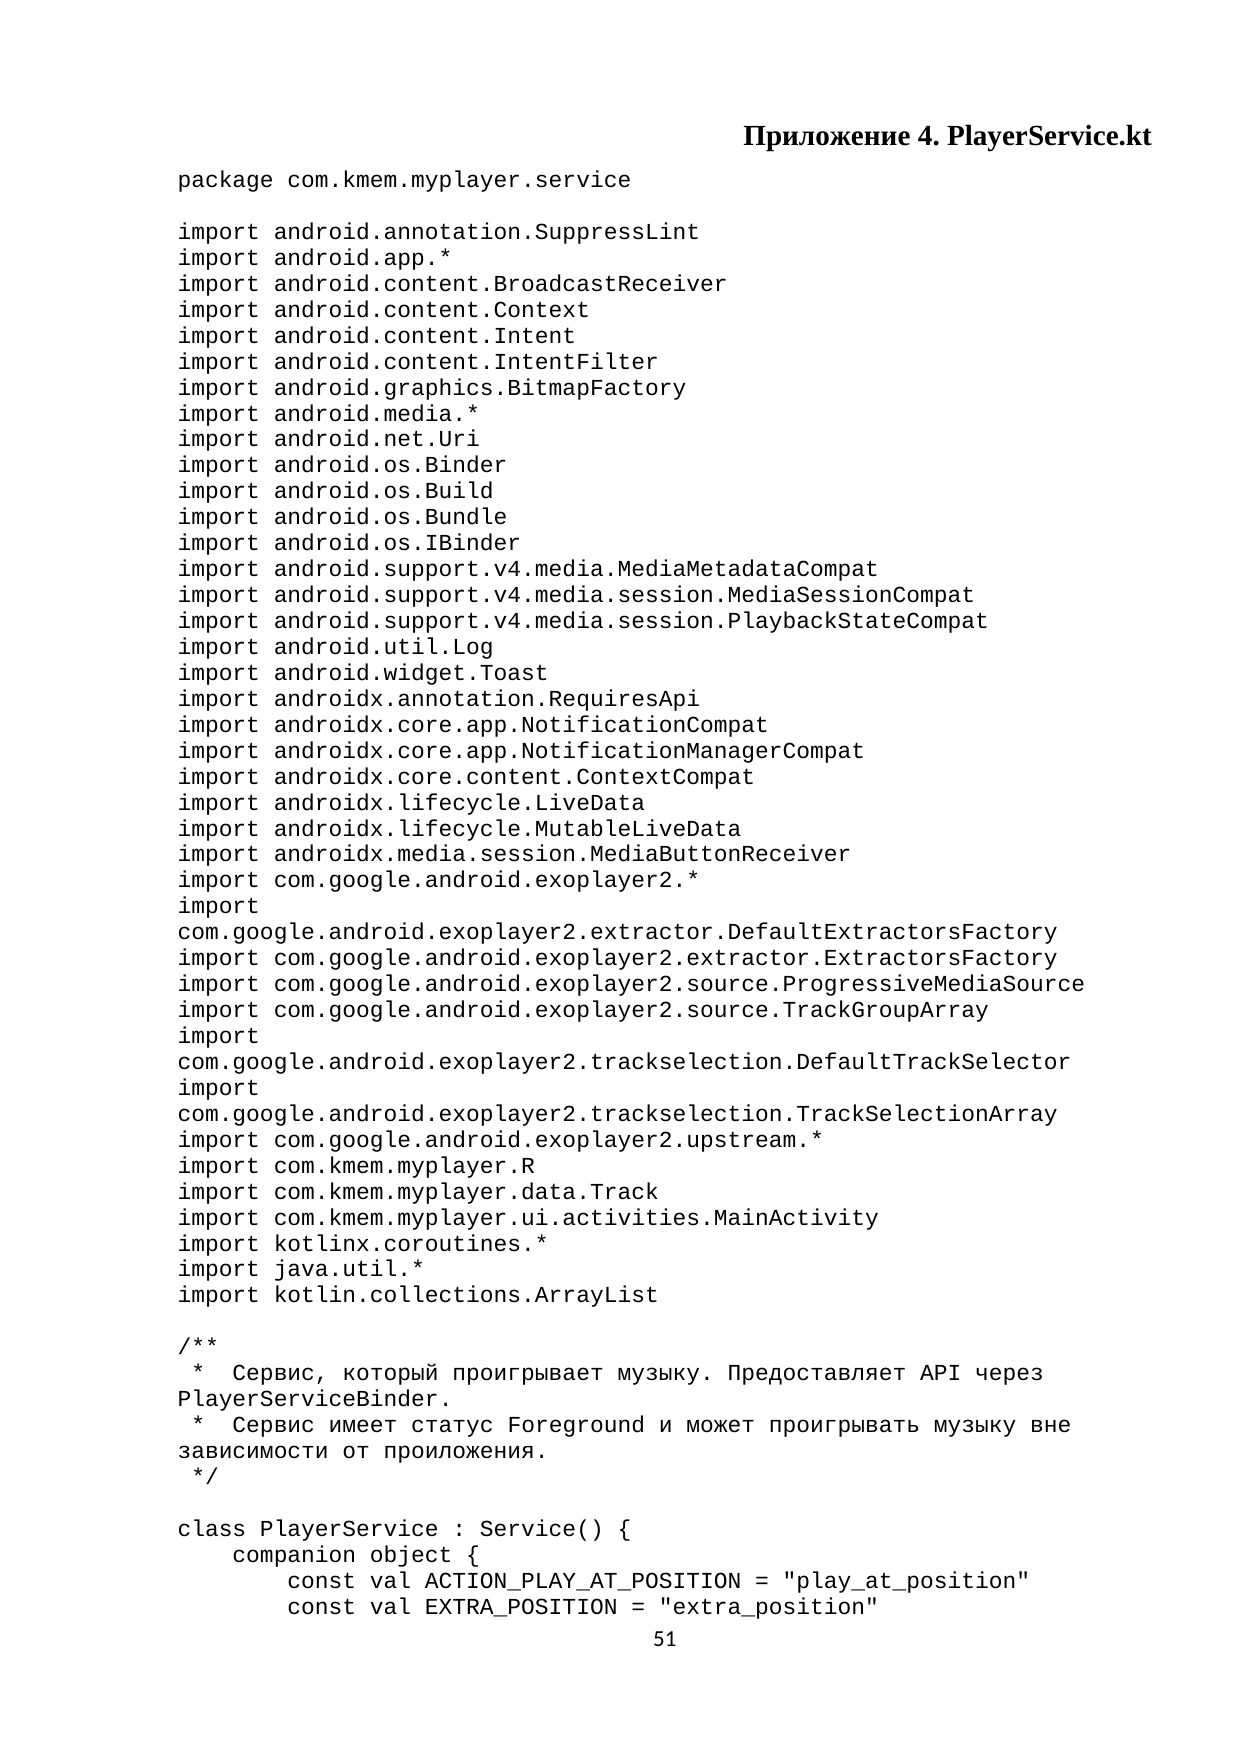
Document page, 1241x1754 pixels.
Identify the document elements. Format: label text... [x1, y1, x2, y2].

text import com.google.android.exoplayer2.upstream.* [177, 1128, 1152, 1154]
text import android.media.* [177, 402, 1152, 428]
text import androidx.core.app.NotificationCompat [177, 713, 1152, 739]
text import android.annotation.SuppressLint [177, 220, 1152, 246]
text import androidx.annotation.RequiresApi [177, 687, 1152, 713]
text import android.app.* [177, 246, 1152, 272]
text const val EXTRA_POSITION = "extra_position" [177, 1595, 1152, 1621]
text import com.google.android.exoplayer2.* [177, 869, 1152, 895]
text import com.google.android.exoplayer2.extractor.DefaultExtractorsFactory [177, 895, 1152, 947]
text import com.google.android.exoplayer2.extractor.ExtractorsFactory [177, 947, 1152, 972]
text import android.net.Uri [177, 428, 1152, 454]
text * Сервис, который проигрывает музыку. Предоставляет API через PlayerServiceBinder. [177, 1362, 1152, 1413]
text import android.graphics.BitmapFactory [177, 376, 1152, 402]
text package com.kmem.myplayer.service [177, 168, 1152, 194]
text import androidx.core.app.NotificationManagerCompat [177, 739, 1152, 765]
text import android.widget.Toast [177, 661, 1152, 687]
text import android.os.Build [177, 480, 1152, 506]
text import com.google.android.exoplayer2.source.ProgressiveMediaSource [177, 972, 1152, 998]
text import android.os.IBinder [177, 532, 1152, 557]
text companion object { [177, 1543, 1152, 1569]
text * Сервис имеет статус Foreground и может проигрывать музыку вне зависимости от проиложения. [177, 1413, 1152, 1465]
text import androidx.lifecycle.MutableLiveData [177, 817, 1152, 843]
text import androidx.media.session.MediaButtonReceiver [177, 843, 1152, 869]
text import android.os.Binder [177, 454, 1152, 480]
text import com.kmem.myplayer.data.Track [177, 1180, 1152, 1206]
text import android.content.Intent [177, 324, 1152, 350]
text /** [177, 1336, 1152, 1362]
text import com.kmem.myplayer.ui.activities.MainActivity [177, 1206, 1152, 1232]
text import com.google.android.exoplayer2.trackselection.TrackSelectionArray [177, 1076, 1152, 1128]
text import java.util.* [177, 1258, 1152, 1284]
text import android.content.BroadcastReceiver [177, 272, 1152, 298]
text import com.kmem.myplayer.R [177, 1154, 1152, 1180]
text import androidx.lifecycle.LiveData [177, 791, 1152, 817]
text import kotlinx.coroutines.* [177, 1232, 1152, 1258]
text import android.content.IntentFilter [177, 350, 1152, 376]
text import android.os.Bundle [177, 506, 1152, 532]
text import com.google.android.exoplayer2.source.TrackGroupArray [177, 998, 1152, 1024]
text Приложение 4. PlayerService.kt [177, 118, 1152, 152]
text import android.util.Log [177, 635, 1152, 661]
text import androidx.core.content.ContextCompat [177, 765, 1152, 791]
text import android.content.Context [177, 298, 1152, 324]
text class PlayerService : Service() { [177, 1517, 1152, 1543]
text import android.support.v4.media.MediaMetadataCompat [177, 557, 1152, 583]
text import android.support.v4.media.session.PlaybackStateCompat [177, 609, 1152, 635]
text import com.google.android.exoplayer2.trackselection.DefaultTrackSelector [177, 1024, 1152, 1076]
text import android.support.v4.media.session.MediaSessionCompat [177, 583, 1152, 609]
text import kotlin.collections.ArrayList [177, 1284, 1152, 1310]
text const val ACTION_PLAY_AT_POSITION = "play_at_position" [177, 1569, 1152, 1595]
text */ [177, 1465, 1152, 1491]
